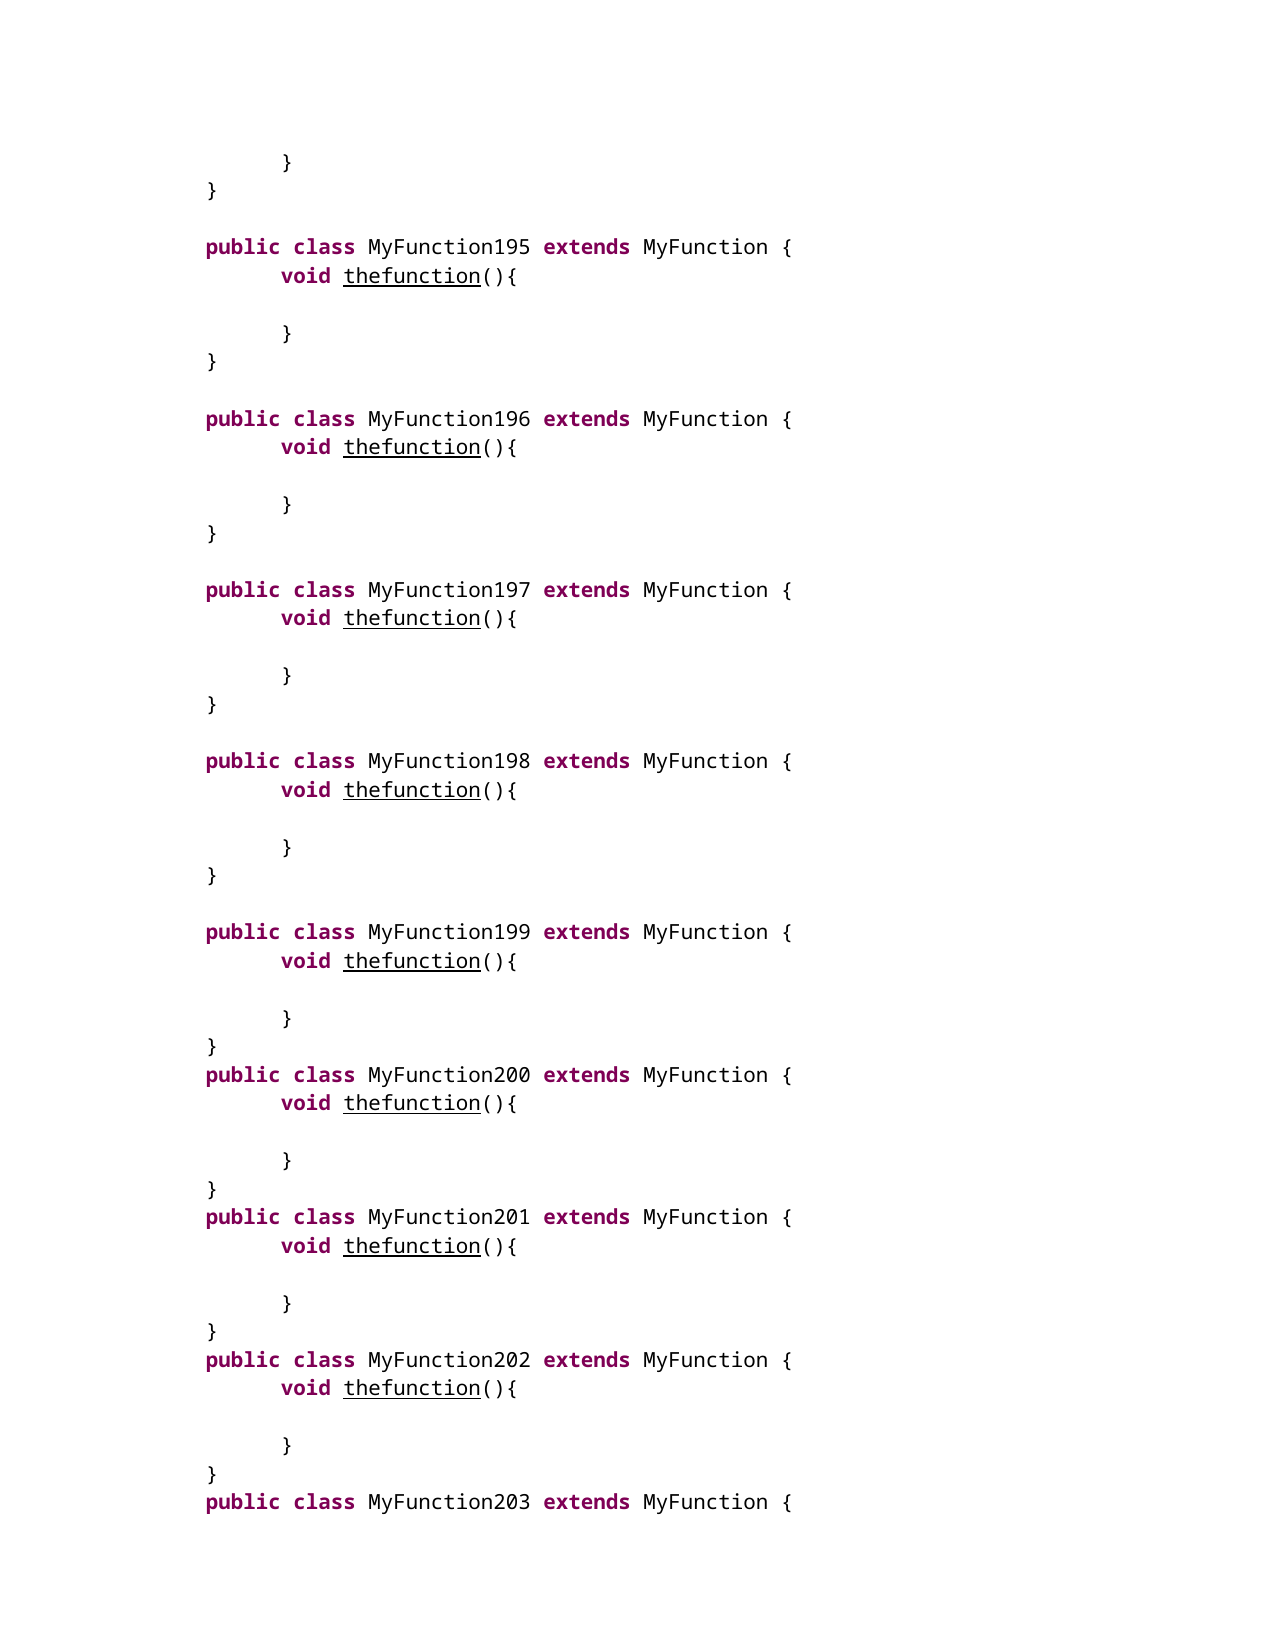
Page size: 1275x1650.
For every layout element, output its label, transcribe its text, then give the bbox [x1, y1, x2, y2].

text public class MyFunction196 extends MyFunction { [118, 404, 1157, 432]
text void thefunction(){ [118, 603, 1157, 632]
text void thefunction(){ [118, 946, 1157, 974]
text } [118, 489, 1157, 518]
text } [118, 318, 1157, 347]
text public class MyFunction197 extends MyFunction { [118, 575, 1157, 603]
text } [118, 832, 1157, 860]
text void thefunction(){ [118, 432, 1157, 461]
text void thefunction(){ [118, 775, 1157, 803]
text } [118, 661, 1157, 689]
text } [118, 1174, 1157, 1202]
text void thefunction(){ [118, 261, 1157, 289]
text } [118, 689, 1157, 717]
text } [118, 1146, 1157, 1174]
text public class MyFunction201 extends MyFunction { [118, 1202, 1157, 1231]
text } [118, 860, 1157, 889]
text public class MyFunction195 extends MyFunction { [118, 232, 1157, 261]
text public class MyFunction203 extends MyFunction { [118, 1487, 1157, 1516]
text public class MyFunction200 extends MyFunction { [118, 1060, 1157, 1088]
text } [118, 147, 1157, 175]
text void thefunction(){ [118, 1231, 1157, 1259]
text } [118, 1003, 1157, 1032]
text } [118, 175, 1157, 204]
text } [118, 1431, 1157, 1459]
text } [118, 1288, 1157, 1317]
text public class MyFunction202 extends MyFunction { [118, 1345, 1157, 1373]
text } [118, 347, 1157, 375]
text } [118, 518, 1157, 546]
text } [118, 1459, 1157, 1487]
text public class MyFunction199 extends MyFunction { [118, 917, 1157, 946]
text void thefunction(){ [118, 1373, 1157, 1402]
text void thefunction(){ [118, 1088, 1157, 1117]
text } [118, 1032, 1157, 1060]
text public class MyFunction198 extends MyFunction { [118, 746, 1157, 775]
text } [118, 1317, 1157, 1345]
